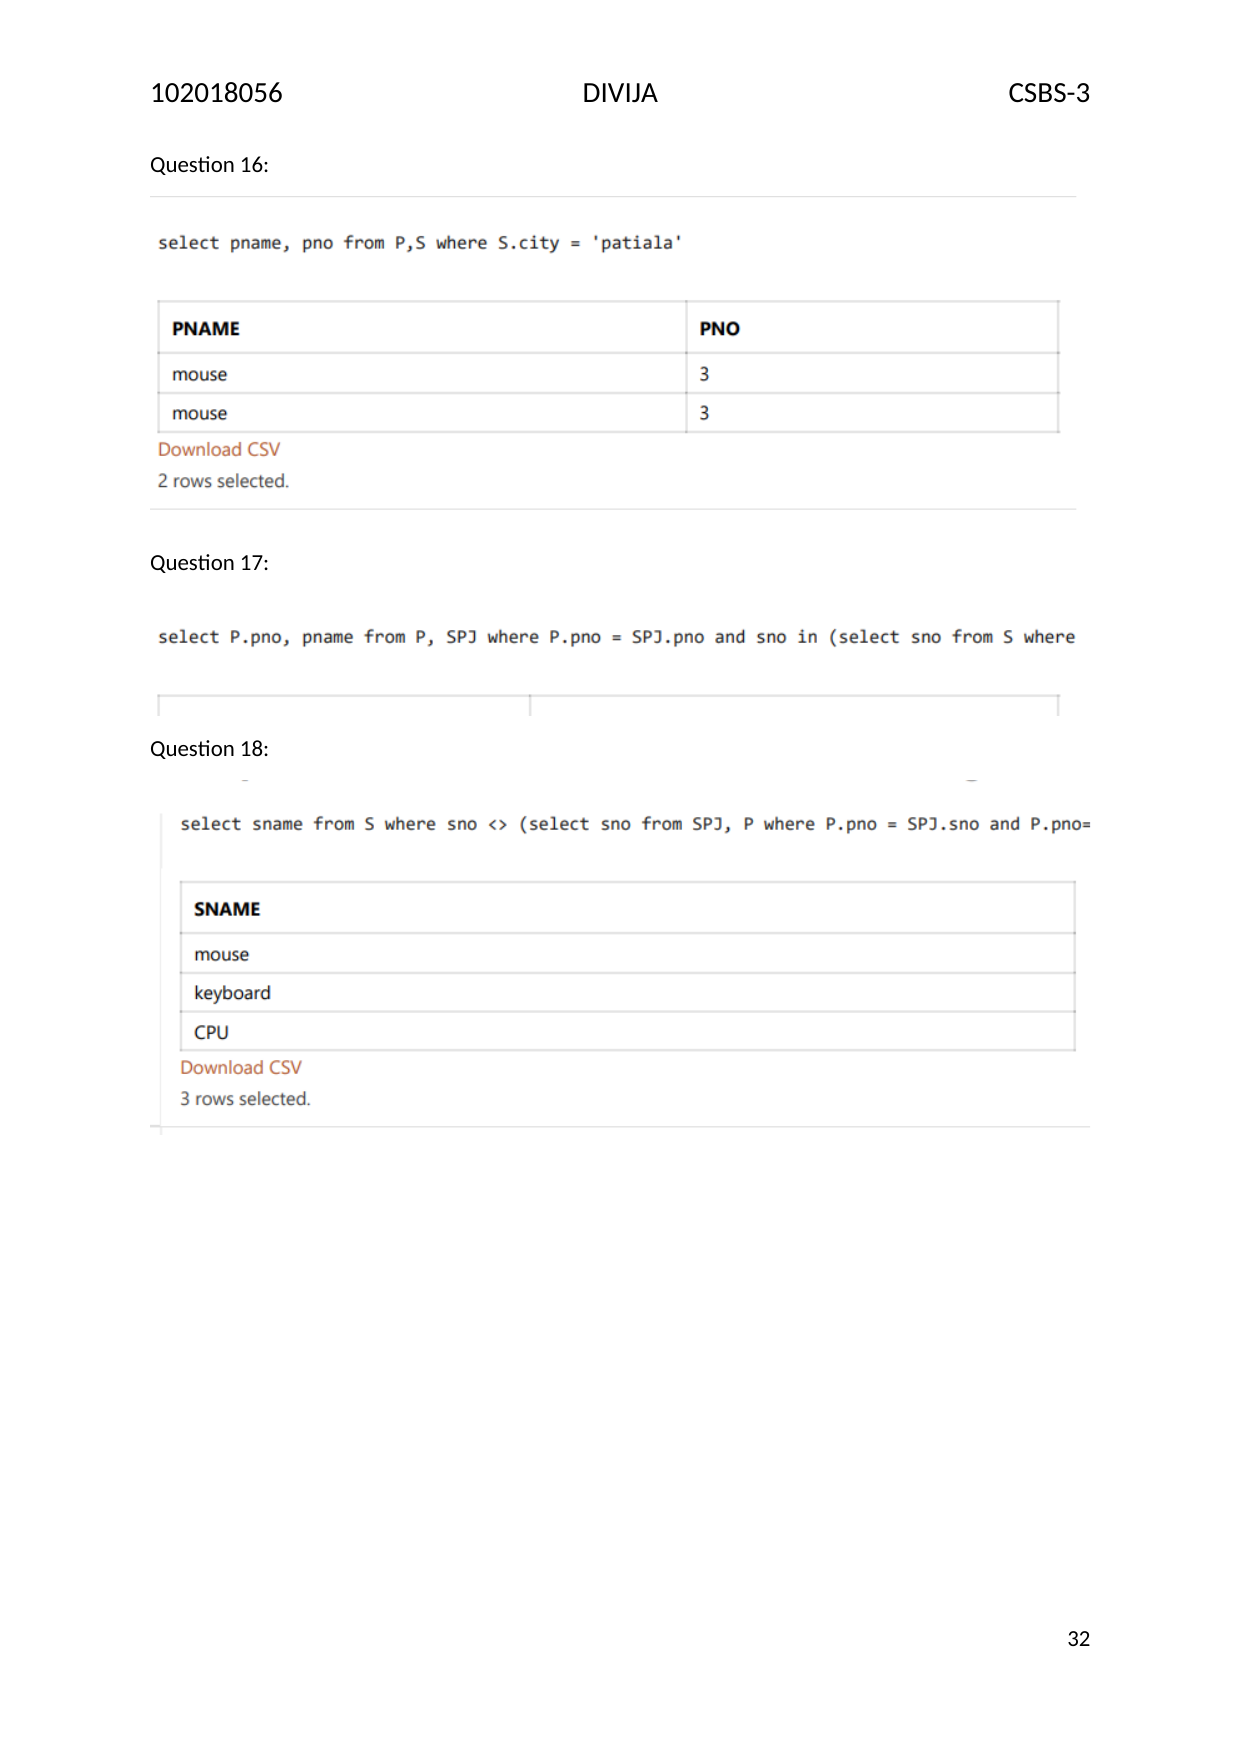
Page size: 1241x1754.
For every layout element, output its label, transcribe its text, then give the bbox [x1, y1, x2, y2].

picture [150, 780, 1091, 1135]
picture [150, 196, 1077, 530]
picture [150, 595, 1077, 716]
text Question 18: [150, 734, 1090, 762]
text Question 17: [150, 548, 1090, 576]
text Question 16: [150, 150, 1090, 178]
